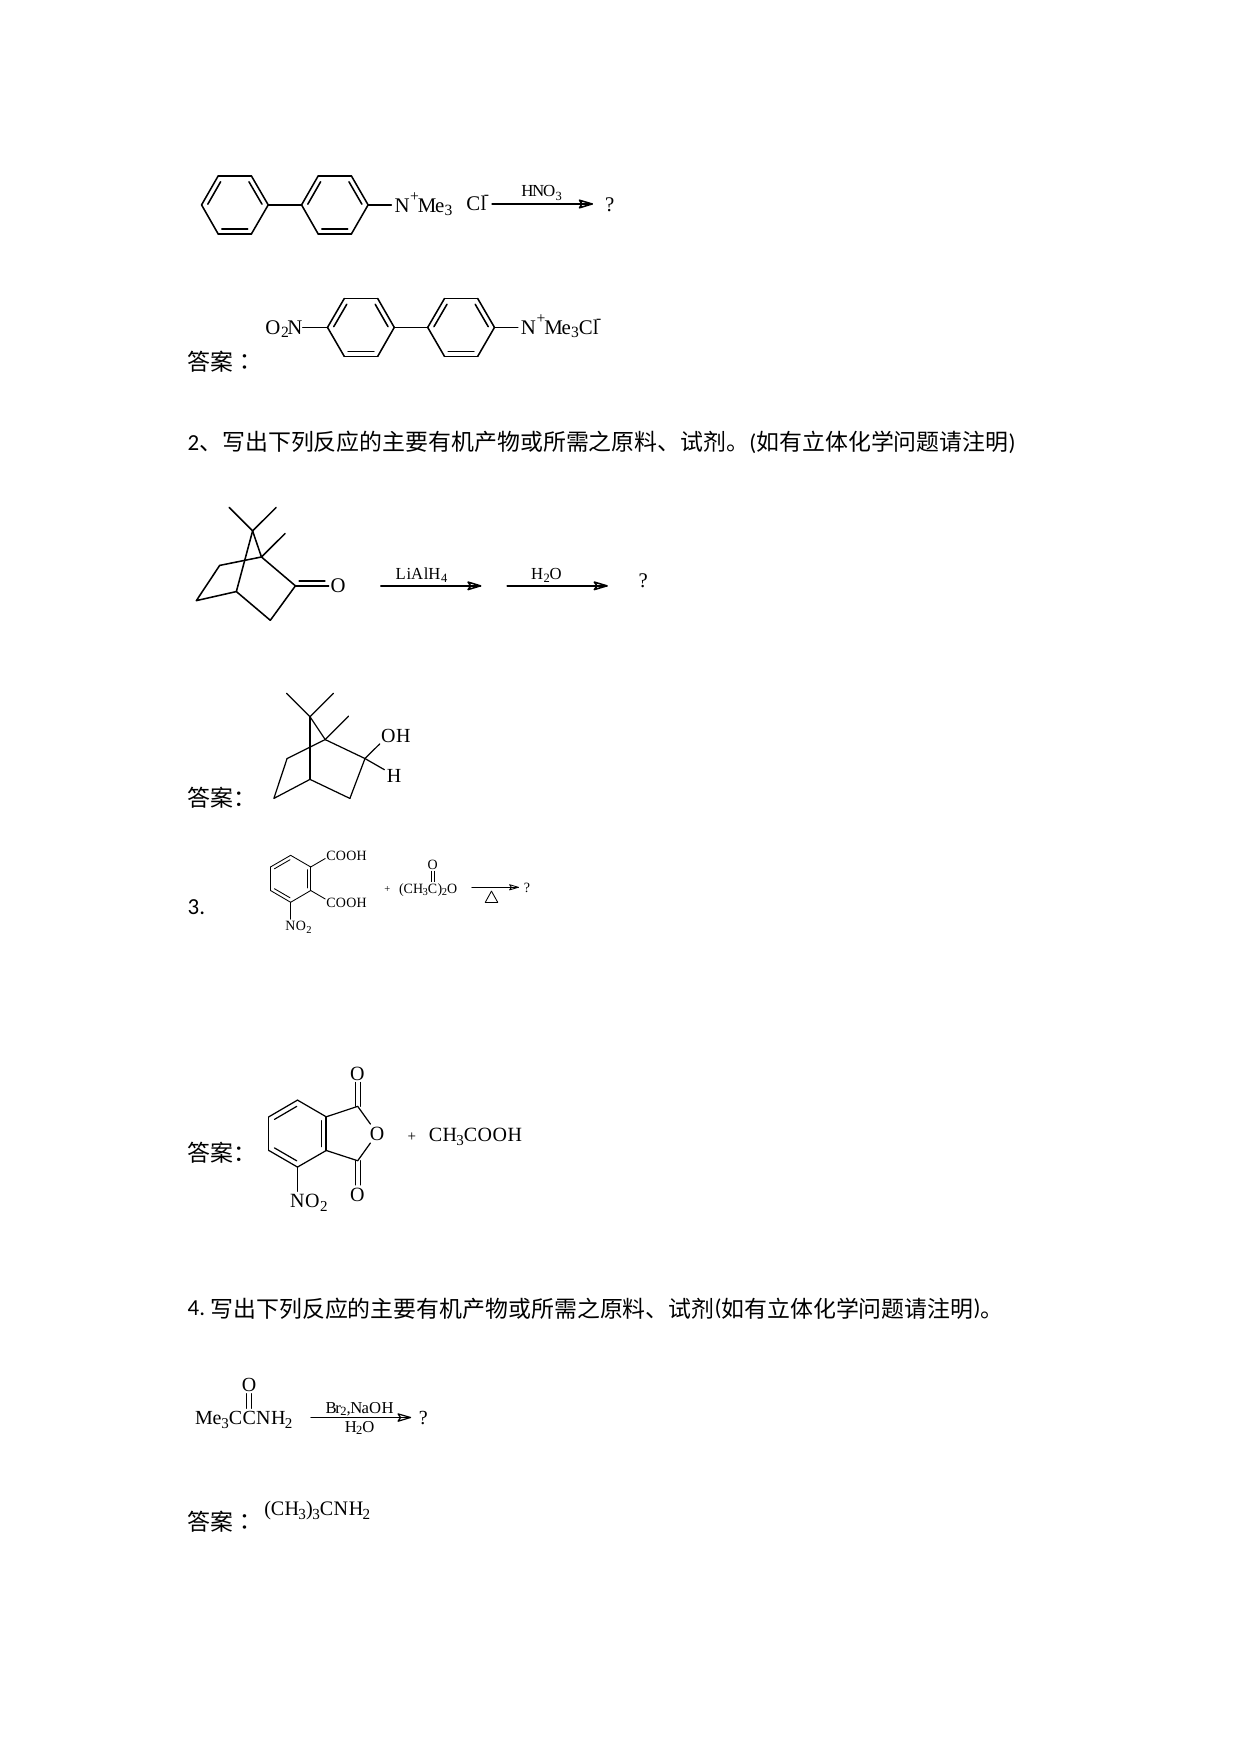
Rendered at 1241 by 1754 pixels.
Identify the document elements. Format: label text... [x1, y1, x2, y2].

text 2、写出下列反应的主要有机产物或所需之原料、试剂。(如有立体化学问题请注明) [187, 407, 1053, 472]
text 3. [187, 841, 1053, 971]
text 4. 写出下列反应的主要有机产物或所需之原料、试剂(如有立体化学问题请注明)。 [187, 1275, 1053, 1340]
text 答案： [187, 1488, 1053, 1553]
text 答案： [187, 1054, 1053, 1249]
text 答案： [187, 686, 1053, 816]
text 答案： [187, 284, 1053, 382]
